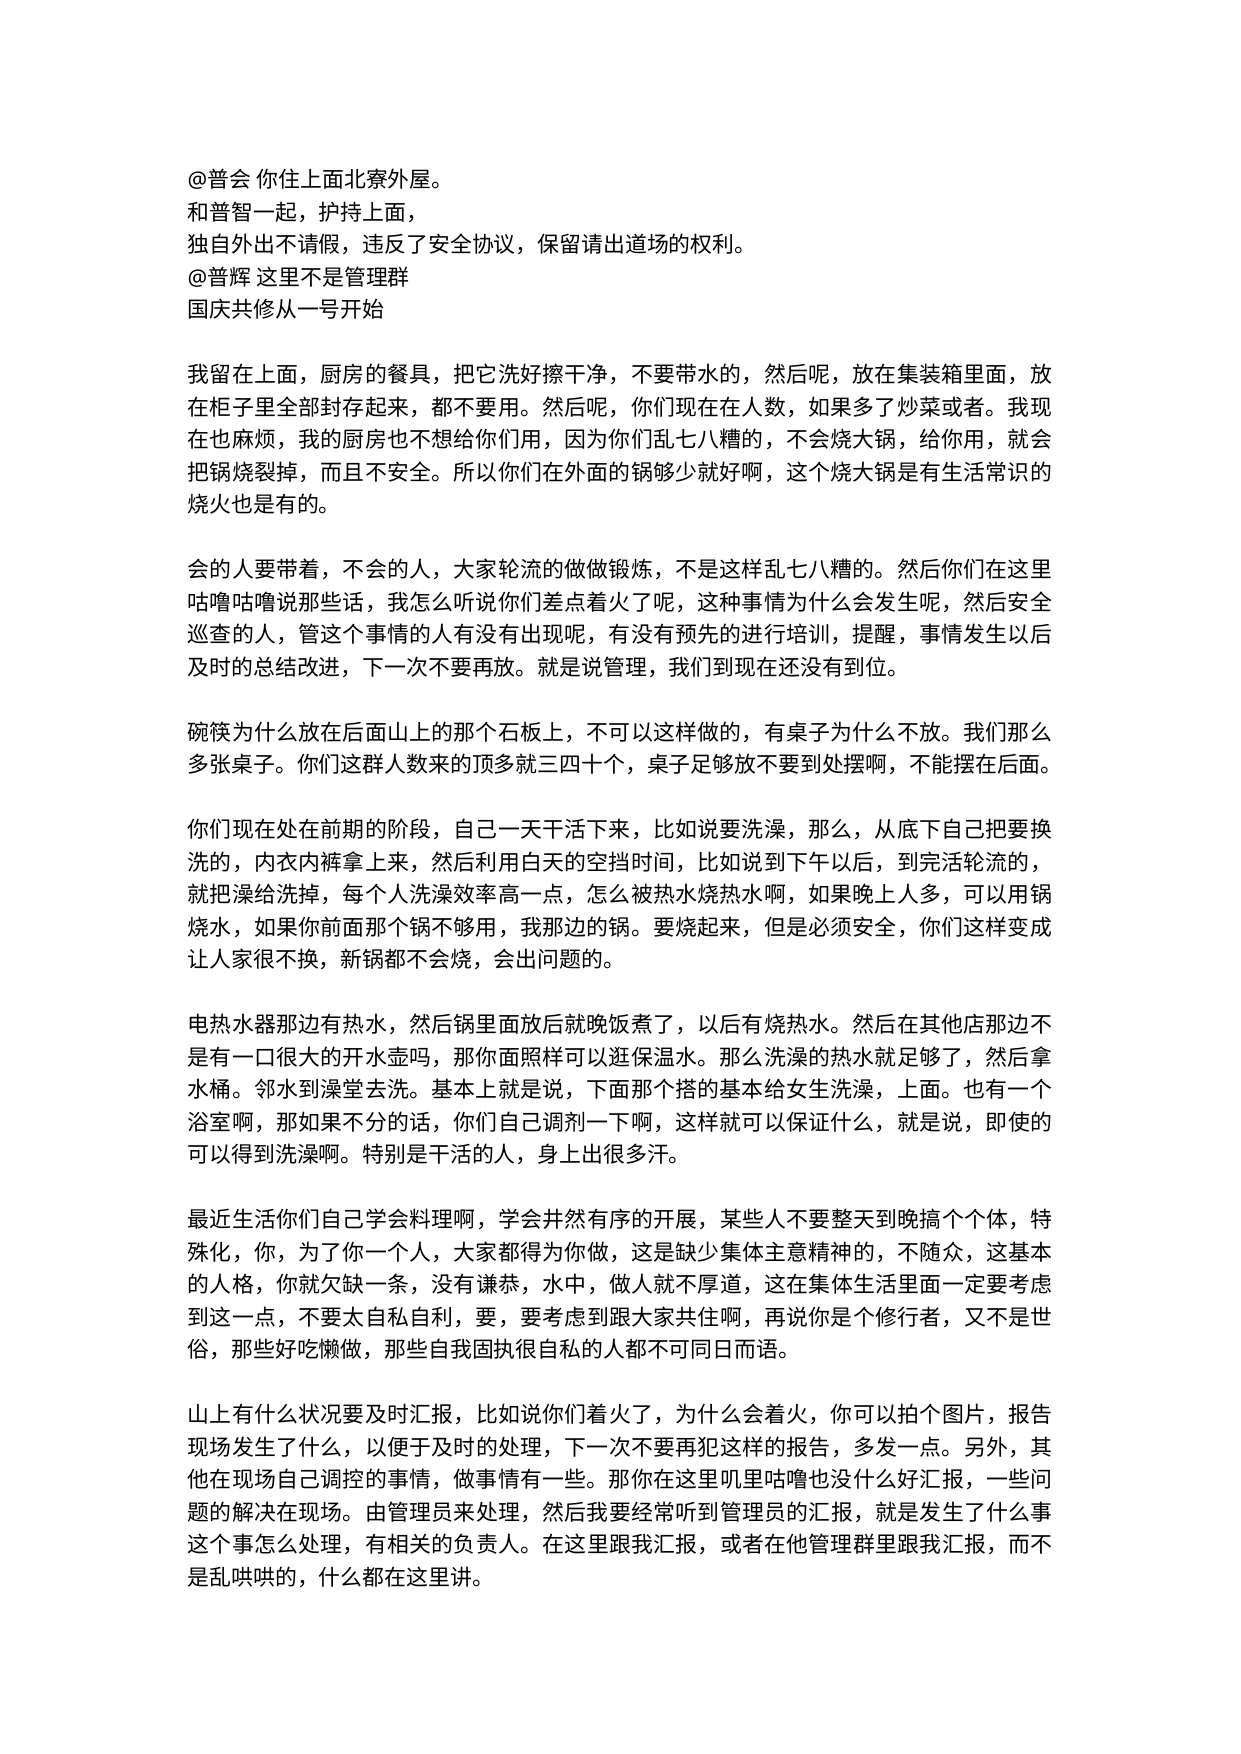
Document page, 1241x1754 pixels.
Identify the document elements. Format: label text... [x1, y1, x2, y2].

text 我留在上面，厨房的餐具，把它洗好擦干净，不要带水的，然后呢，放在集装箱里面，放在柜子里全部封存起来，都不要用。然后呢，你们现在在人数，如果多了炒菜或者。我现在也麻烦，我的厨房也不想给你们用，因为你们乱七八糟的，不会烧大锅，给你用，就会把锅烧裂掉，而且不安全。所以你们在外面的锅够少就好啊，这个烧大锅是有生活常识的，烧火也是有的。 [187, 357, 1053, 519]
text 和普智一起，护持上面， [187, 194, 1053, 227]
text 独自外出不请假，违反了安全协议，保留请出道场的权利。 [187, 227, 1053, 259]
text 山上有什么状况要及时汇报，比如说你们着火了，为什么会着火，你可以拍个图片，报告现场发生了什么，以便于及时的处理，下一次不要再犯这样的报告，多发一点。另外，其他在现场自己调控的事情，做事情有一些。那你在这里叽里咕噜也没什么好汇报，一些问题的解决在现场。由管理员来处理，然后我要经常听到管理员的汇报，就是发生了什么事，这个事怎么处理，有相关的负责人。在这里跟我汇报，或者在他管理群里跟我汇报，而不是乱哄哄的，什么都在这里讲。 [187, 1397, 1053, 1592]
text 会的人要带着，不会的人，大家轮流的做做锻炼，不是这样乱七八糟的。然后你们在这里咕噜咕噜说那些话，我怎么听说你们差点着火了呢，这种事情为什么会发生呢，然后安全巡查的人，管这个事情的人有没有出现呢，有没有预先的进行培训，提醒，事情发生以后，及时的总结改进，下一次不要再放。就是说管理，我们到现在还没有到位。 [187, 552, 1053, 682]
text 碗筷为什么放在后面山上的那个石板上，不可以这样做的，有桌子为什么不放。我们那么多张桌子。你们这群人数来的顶多就三四十个，桌子足够放不要到处摆啊，不能摆在后面。 [187, 714, 1053, 779]
text @普会 你住上面北寮外屋。 [187, 162, 1053, 194]
text @普辉 这里不是管理群 [187, 259, 1053, 292]
text 你们现在处在前期的阶段，自己一天干活下来，比如说要洗澡，那么，从底下自己把要换洗的，内衣内裤拿上来，然后利用白天的空挡时间，比如说到下午以后，到完活轮流的，就把澡给洗掉，每个人洗澡效率高一点，怎么被热水烧热水啊，如果晚上人多，可以用锅烧水，如果你前面那个锅不够用，我那边的锅。要烧起来，但是必须安全，你们这样变成让人家很不换，新锅都不会烧，会出问题的。 [187, 812, 1053, 974]
text 国庆共修从一号开始 [187, 292, 1053, 324]
text 最近生活你们自己学会料理啊，学会井然有序的开展，某些人不要整天到晚搞个个体，特殊化，你，为了你一个人，大家都得为你做，这是缺少集体主意精神的，不随众，这基本的人格，你就欠缺一条，没有谦恭，水中，做人就不厚道，这在集体生活里面一定要考虑到这一点，不要太自私自利，要，要考虑到跟大家共住啊，再说你是个修行者，又不是世俗，那些好吃懒做，那些自我固执很自私的人都不可同日而语。 [187, 1202, 1053, 1364]
text 电热水器那边有热水，然后锅里面放后就晚饭煮了，以后有烧热水。然后在其他店那边不是有一口很大的开水壶吗，那你面照样可以逛保温水。那么洗澡的热水就足够了，然后拿水桶。邻水到澡堂去洗。基本上就是说，下面那个搭的基本给女生洗澡，上面。也有一个浴室啊，那如果不分的话，你们自己调剂一下啊，这样就可以保证什么，就是说，即使的可以得到洗澡啊。特别是干活的人，身上出很多汗。 [187, 1007, 1053, 1169]
